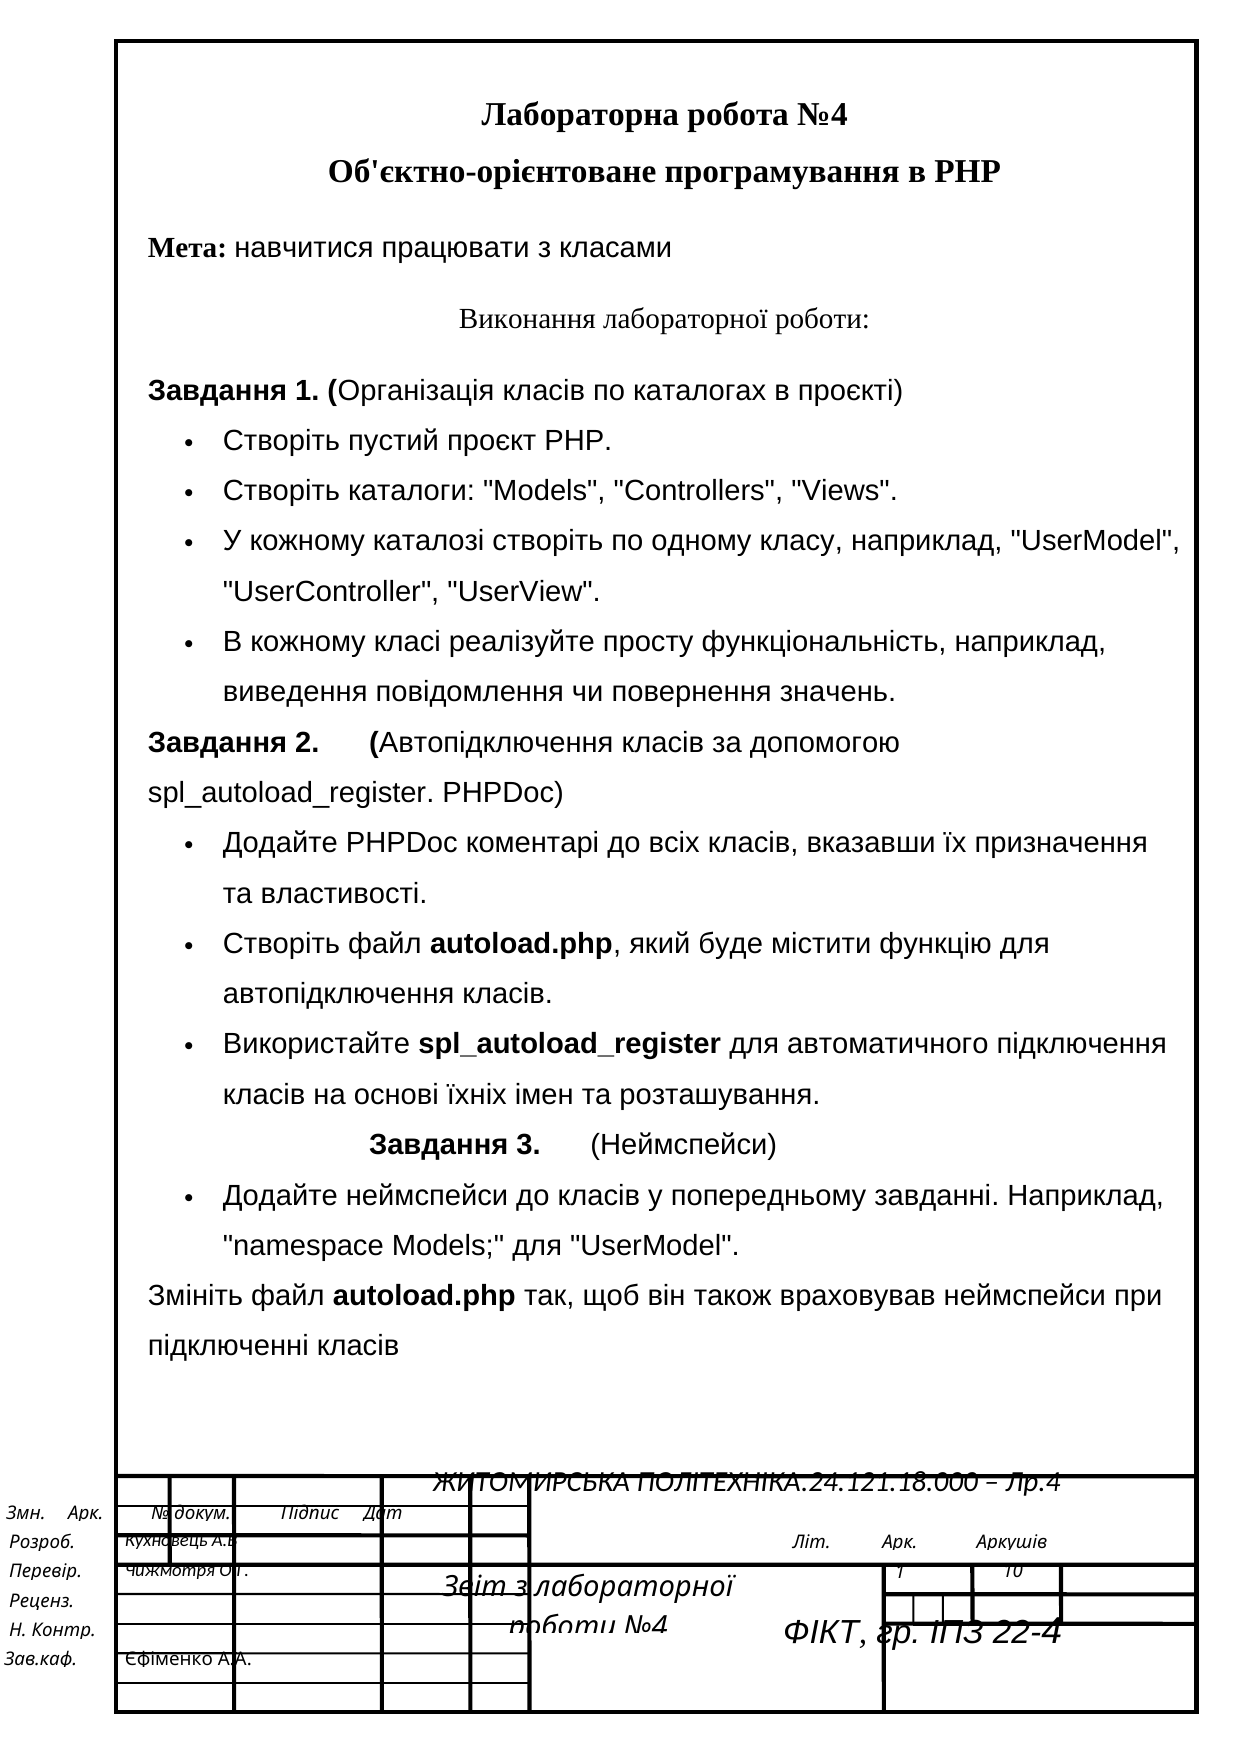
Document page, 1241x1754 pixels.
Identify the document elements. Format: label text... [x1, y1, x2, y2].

list Створіть файл autoload.php, який буде містити функцію для автопідключення класів. [185, 926, 1181, 1010]
list Створіть пустий проєкт PHP. [185, 423, 1181, 456]
text Лабораторна робота №4 [148, 94, 1181, 133]
text Завдання 1. (Організація класів по каталогах в проєкті) [148, 372, 1181, 406]
text Завдання 3. (Неймспейси) [295, 1127, 1181, 1161]
text Завдання 2. (Автопідключення класів за допомогою spl_autoload_register. PHPDoc) [148, 725, 1181, 808]
text Виконання лабораторної роботи: [148, 301, 1181, 335]
list Додайте PHPDoc коментарі до всіх класів, вказавши їх призначення та властивості. [185, 825, 1181, 909]
list Створіть каталоги: "Models", "Controllers", "Views". [185, 473, 1181, 507]
list Додайте неймспейси до класів у попередньому завданні. Наприклад, "namespace Models;" для "UserModel". [185, 1177, 1181, 1261]
text Об'єктно-орієнтоване програмування в РНР [148, 152, 1181, 190]
text Змініть файл autoload.php так, щоб він також враховував неймспейси при підключенні класів [148, 1278, 1181, 1362]
list Використайте spl_autoload_register для автоматичного підключення класів на основі їхніх імен та розташування. [185, 1027, 1181, 1110]
text Мета: навчитися працювати з класами [148, 230, 1181, 264]
list В кожному класі реалізуйте просту функціональність, наприклад, виведення повідомлення чи повернення значень. [185, 624, 1181, 708]
list У кожному каталозі створіть по одному класу, наприклад, "UserModel", "UserController", "UserView". [185, 523, 1181, 607]
